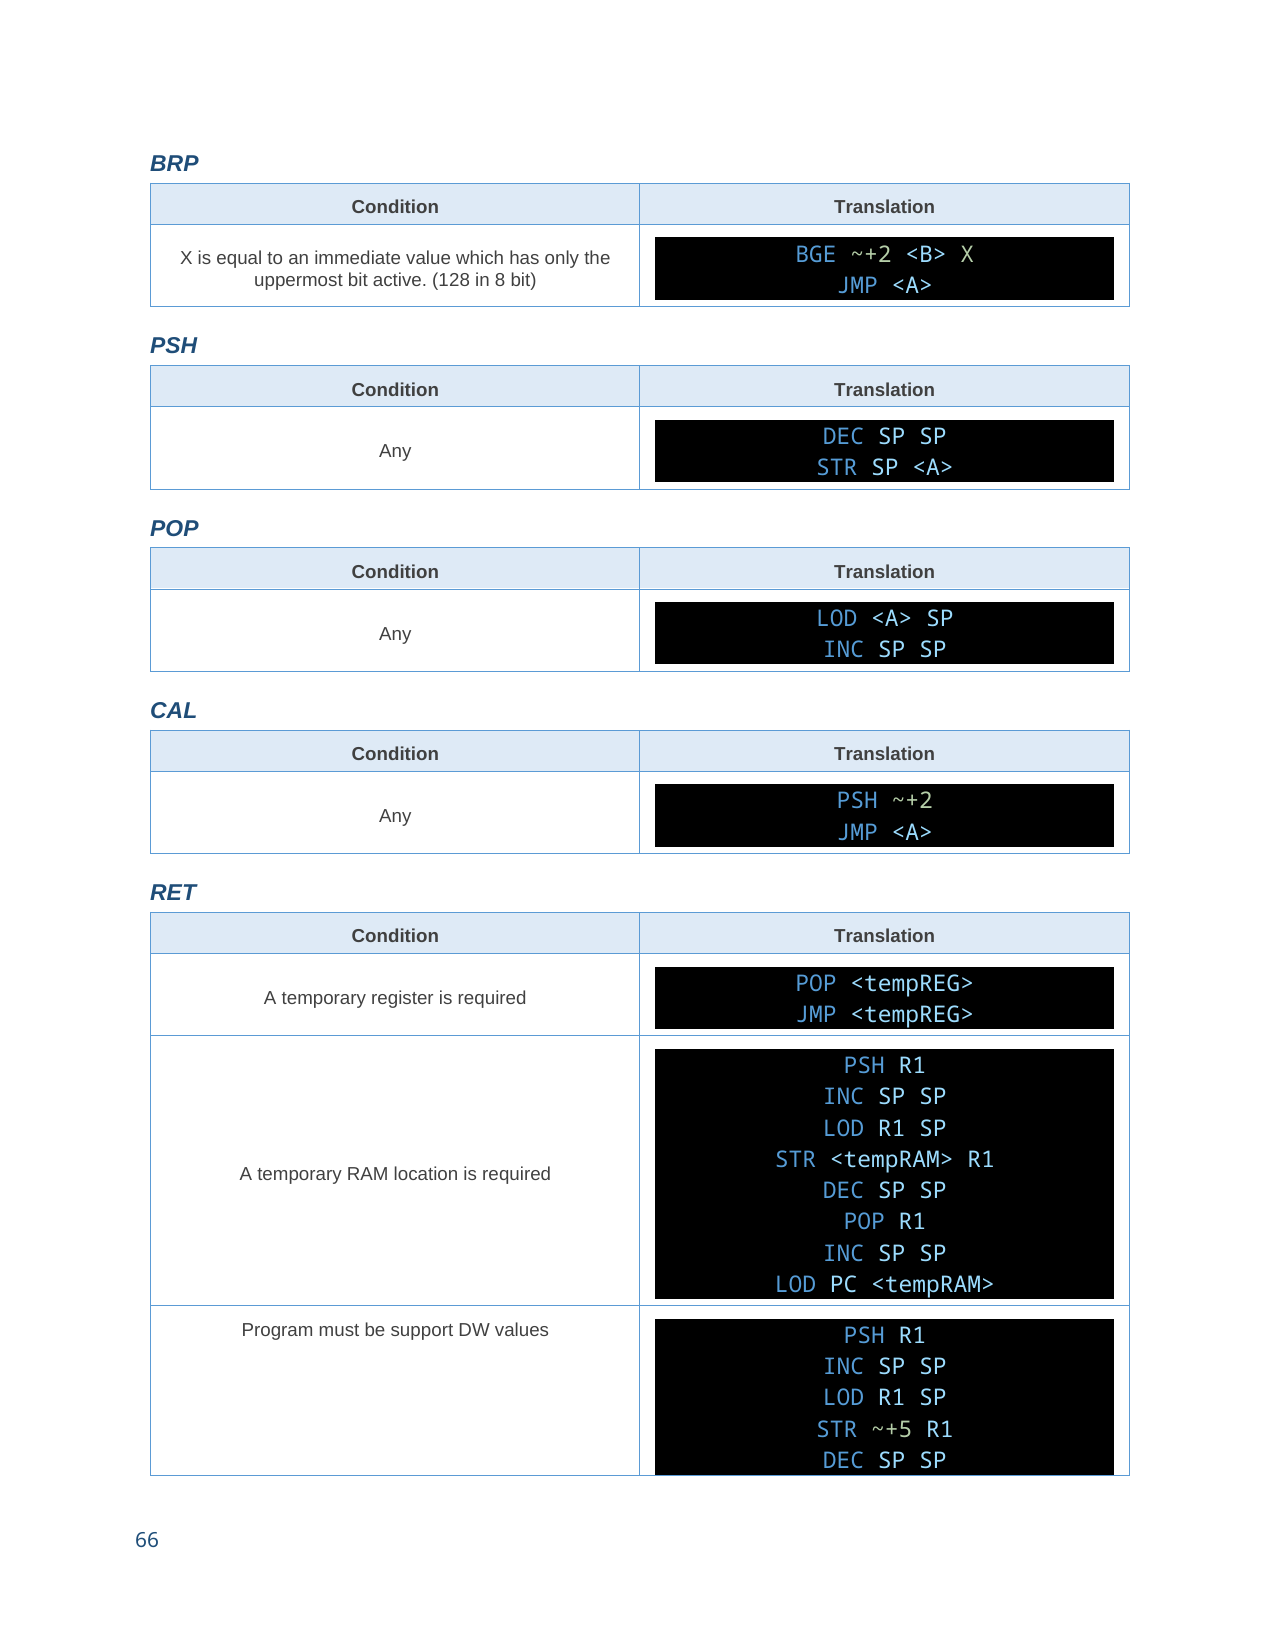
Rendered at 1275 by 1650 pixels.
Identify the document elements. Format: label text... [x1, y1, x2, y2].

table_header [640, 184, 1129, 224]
subtitle PSH [150, 332, 1125, 359]
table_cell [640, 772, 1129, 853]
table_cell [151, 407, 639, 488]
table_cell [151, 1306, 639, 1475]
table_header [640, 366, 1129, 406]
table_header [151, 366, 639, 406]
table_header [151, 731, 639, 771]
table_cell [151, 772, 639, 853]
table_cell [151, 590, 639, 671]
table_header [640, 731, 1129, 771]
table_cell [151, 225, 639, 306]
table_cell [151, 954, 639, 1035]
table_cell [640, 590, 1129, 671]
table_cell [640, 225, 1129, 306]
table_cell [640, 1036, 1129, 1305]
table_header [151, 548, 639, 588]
subtitle CAL [150, 697, 1125, 723]
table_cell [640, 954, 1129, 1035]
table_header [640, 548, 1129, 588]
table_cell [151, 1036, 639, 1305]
subtitle POP [150, 514, 1125, 541]
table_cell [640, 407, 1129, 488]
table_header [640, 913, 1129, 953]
subtitle BRP [150, 150, 1125, 176]
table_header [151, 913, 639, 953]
subtitle RET [150, 879, 1125, 906]
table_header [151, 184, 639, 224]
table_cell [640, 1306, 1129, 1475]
